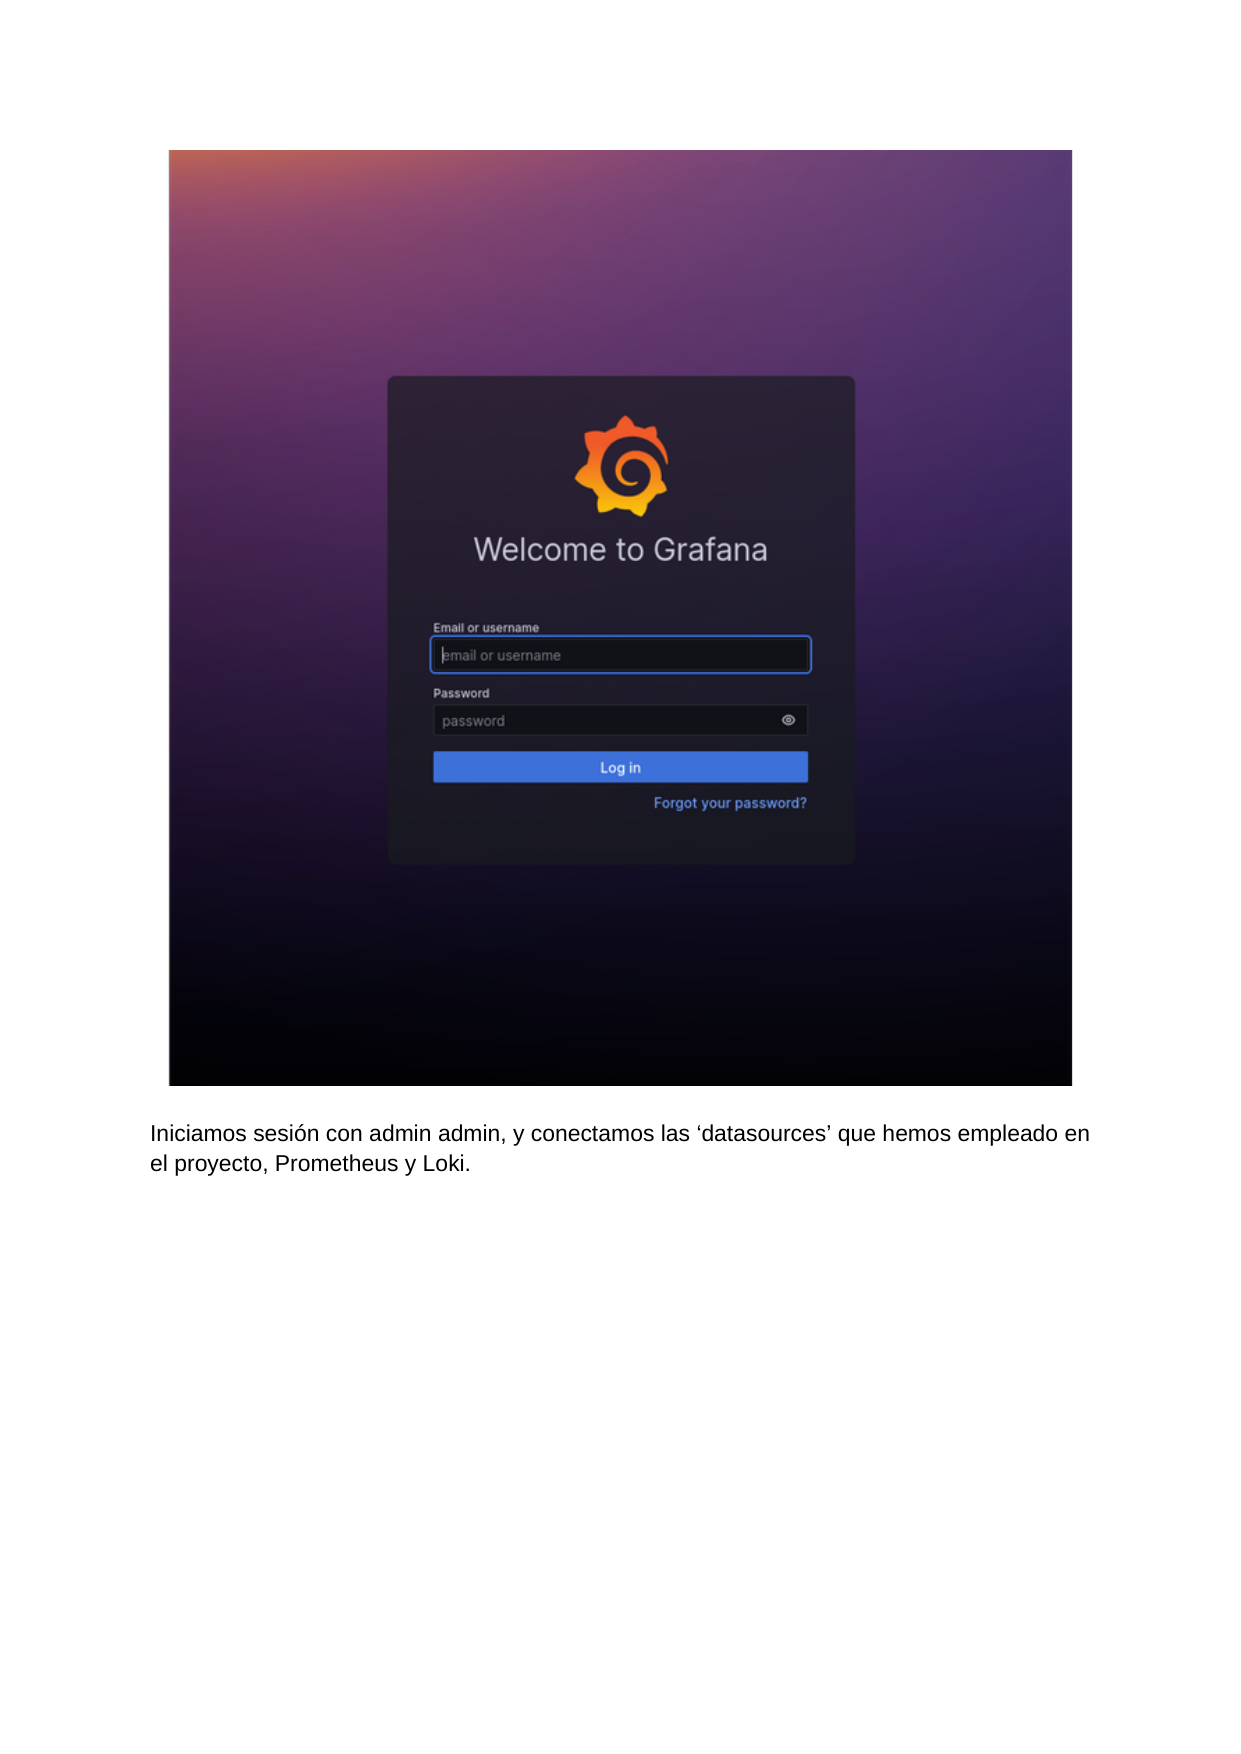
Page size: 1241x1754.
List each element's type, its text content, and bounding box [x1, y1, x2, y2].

text Iniciamos sesión con admin admin, y conectamos las ‘datasources’ que hemos empleado en el proyecto, Prometheus y Loki. [150, 1120, 1090, 1177]
picture [167, 150, 1073, 1086]
